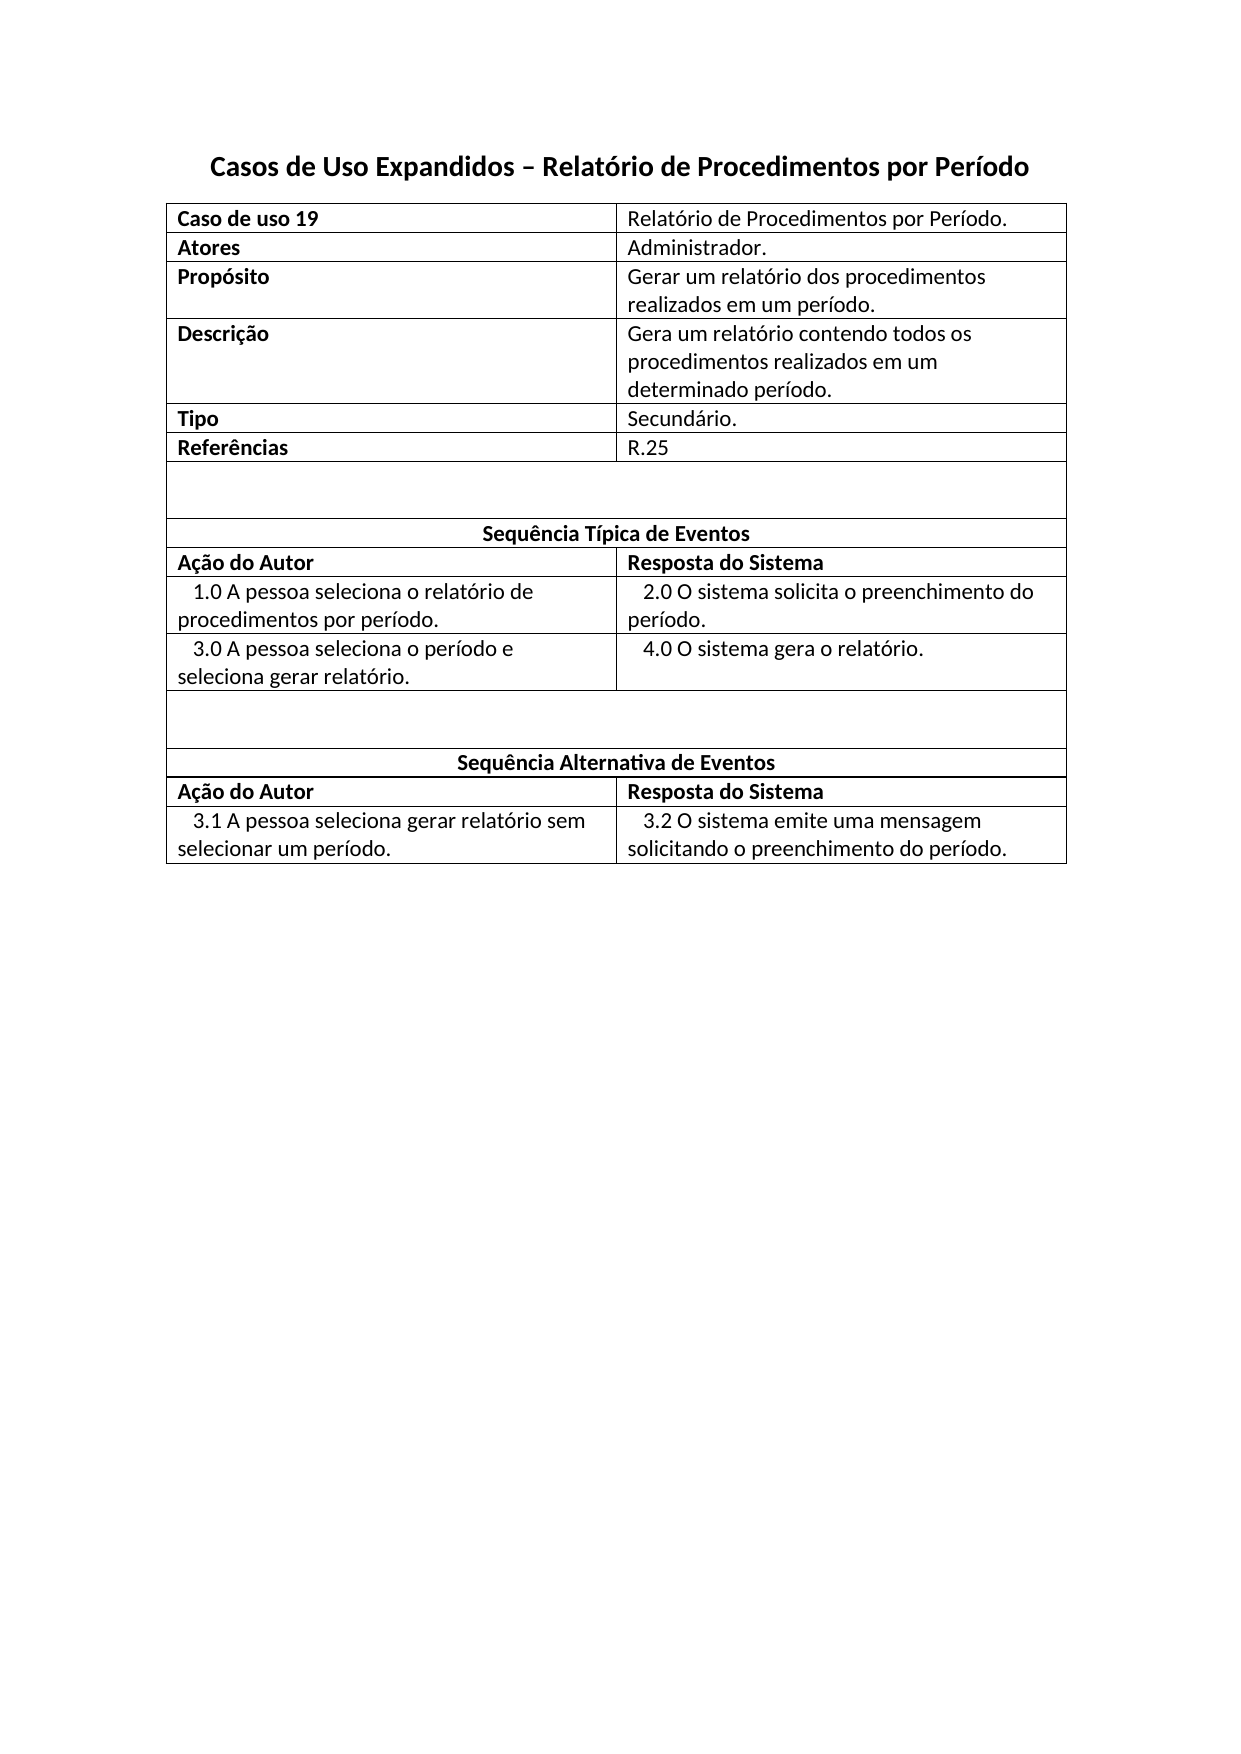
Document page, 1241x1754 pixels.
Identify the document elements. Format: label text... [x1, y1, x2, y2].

table_cell Gera um relatório contendo todos os procedimentos realizados em um determinado período. [617, 319, 1066, 403]
table_cell 3.0 A pessoa seleciona o período e seleciona gerar relatório. [167, 634, 616, 690]
table_cell 4.0 O sistema gera o relatório. [617, 634, 1066, 690]
table_cell 1.0 A pessoa seleciona o relatório de procedimentos por período. [167, 577, 616, 633]
table_cell Descrição [167, 319, 616, 403]
table_cell Atores [167, 233, 616, 261]
table_cell Gerar um relatório dos procedimentos realizados em um período. [617, 262, 1066, 318]
table_cell [167, 462, 1066, 518]
table_cell R.25 [617, 433, 1066, 461]
table_cell 2.0 O sistema solicita o preenchimento do período. [617, 577, 1066, 633]
table_cell Sequência Típica de Eventos [167, 519, 1066, 547]
table_cell Resposta do Sistema [617, 778, 1066, 806]
table_cell 3.1 A pessoa seleciona gerar relatório sem selecionar um período. [167, 807, 616, 863]
table_header Caso de uso 19 [167, 204, 616, 232]
table_cell Ação do Autor [167, 778, 616, 806]
table_cell Propósito [167, 262, 616, 318]
table_cell Resposta do Sistema [617, 548, 1066, 576]
table_cell Referências [167, 433, 616, 461]
table_cell 3.2 O sistema emite uma mensagem solicitando o preenchimento do período. [617, 807, 1066, 863]
table_cell Ação do Autor [167, 548, 616, 576]
table_header Relatório de Procedimentos por Período. [617, 204, 1066, 232]
table_cell Sequência Alternativa de Eventos [167, 749, 1066, 776]
table_cell Tipo [167, 404, 616, 432]
table_cell Secundário. [617, 404, 1066, 432]
table_cell [167, 691, 1066, 747]
text Casos de Uso Expandidos – Relatório de Procedimentos por Período [177, 148, 1063, 183]
table_cell Administrador. [617, 233, 1066, 261]
